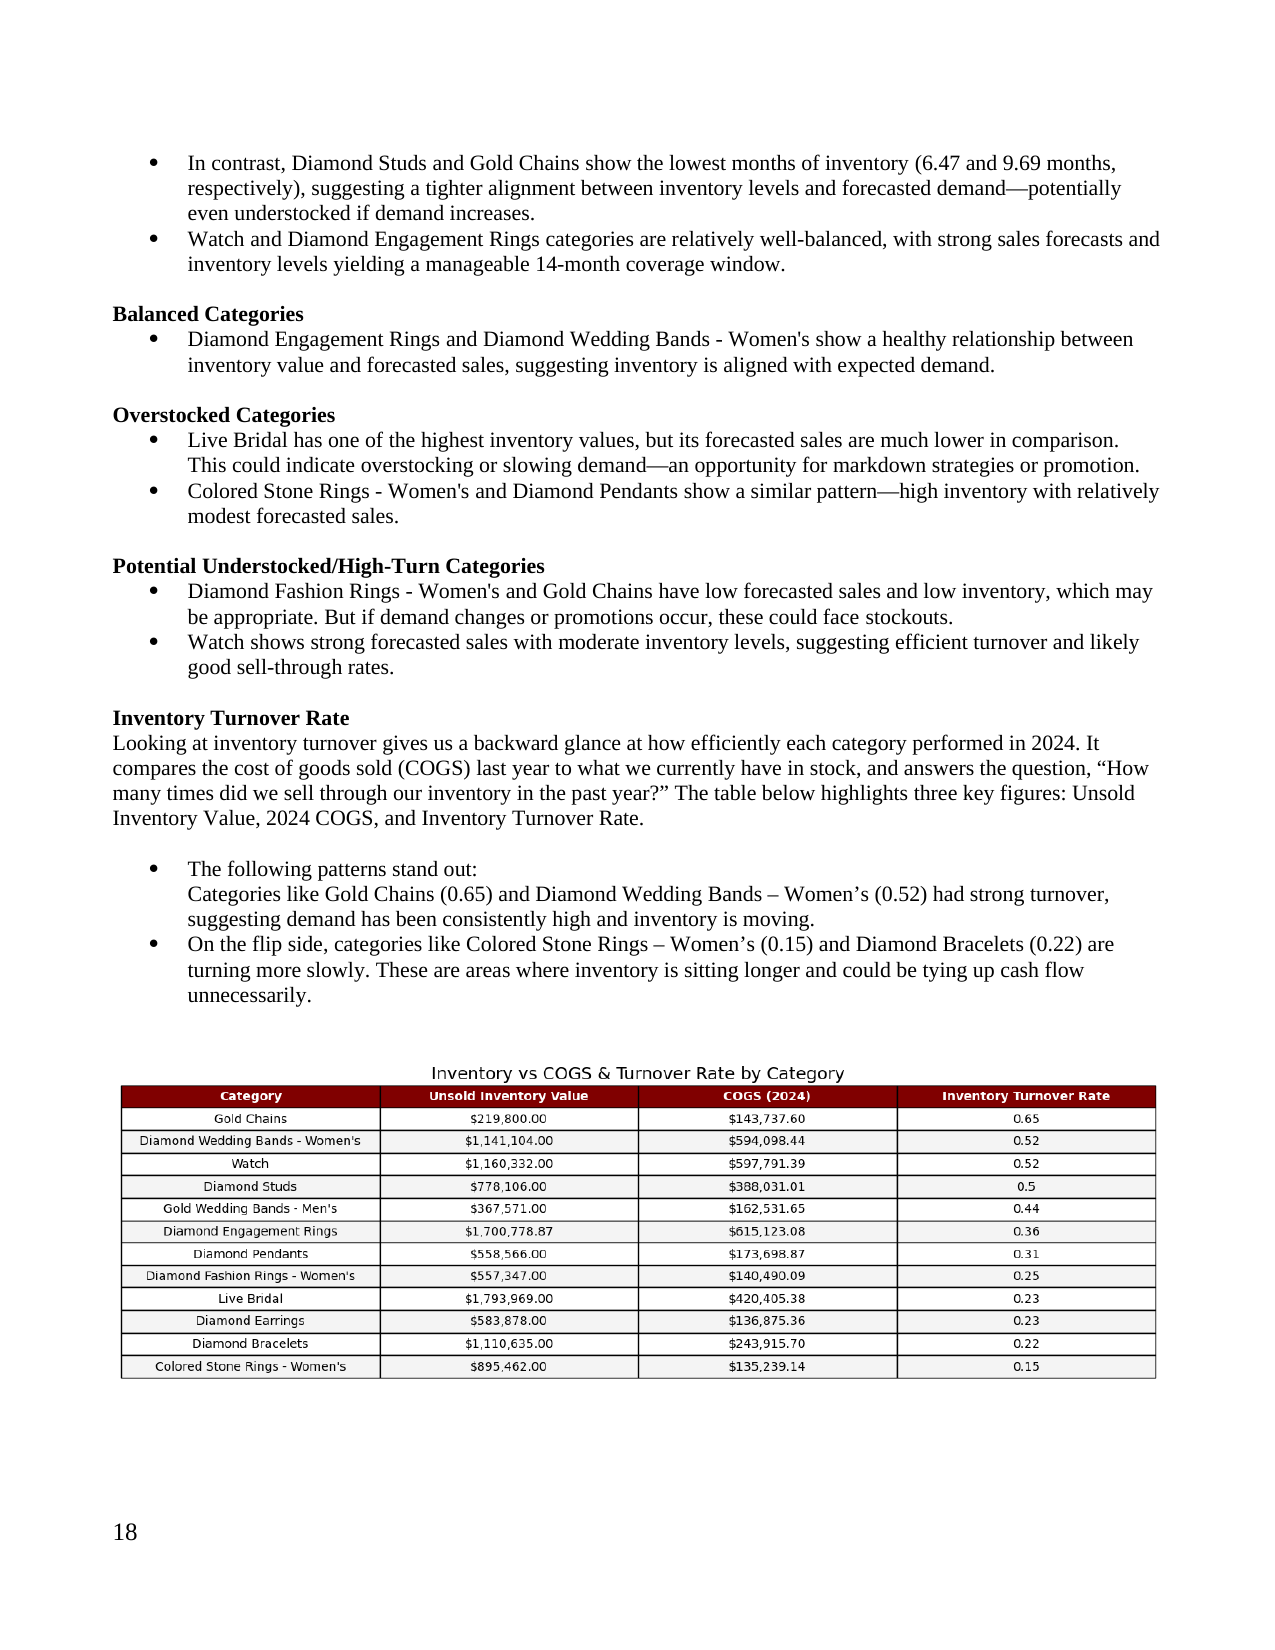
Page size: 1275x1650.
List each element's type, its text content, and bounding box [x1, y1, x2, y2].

picture [112, 1057, 1163, 1386]
text Inventory Turnover Rate [112, 704, 1162, 730]
list Diamond Fashion Rings - Women's and Gold Chains have low forecasted sales and low inventory, which may be appropriate. But if demand changes or promotions occur, these could face stockouts. [150, 578, 1162, 629]
text Looking at inventory turnover gives us a backward glance at how efficiently each category performed in 2024. It compares the cost of goods sold (COGS) last year to what we currently have in stock, and answers the question, “How many times did we sell through our inventory in the past year?” The table below highlights three key figures: Unsold Inventory Value, 2024 COGS, and Inventory Turnover Rate. [112, 730, 1162, 831]
list On the flip side, categories like Colored Stone Rings – Women’s (0.15) and Diamond Bracelets (0.22) are turning more slowly. These are areas where inventory is sitting longer and could be tying up cash flow unnecessarily. [150, 931, 1162, 1007]
list Colored Stone Rings - Women's and Diamond Pendants show a similar pattern—high inventory with relatively modest forecasted sales. [150, 478, 1162, 528]
list Watch shows strong forecasted sales with moderate inventory levels, suggesting efficient turnover and likely good sell-through rates. [150, 629, 1162, 679]
list The following patterns stand out: Categories like Gold Chains (0.65) and Diamond Wedding Bands – Women’s (0.52) had strong turnover, suggesting demand has been consistently high and inventory is moving. [150, 856, 1162, 931]
list In contrast, Diamond Studs and Gold Chains show the lowest months of inventory (6.47 and 9.69 months, respectively), suggesting a tighter alignment between inventory levels and forecasted demand—potentially even understocked if demand increases. [150, 150, 1162, 226]
text Balanced Categories [112, 301, 1162, 326]
list Live Bridal has one of the highest inventory values, but its forecasted sales are much lower in comparison. This could indicate overstocking or slowing demand—an opportunity for markdown strategies or promotion. [150, 427, 1162, 478]
text Potential Understocked/High-Turn Categories [112, 553, 1162, 578]
text Overstocked Categories [112, 402, 1162, 427]
list Watch and Diamond Engagement Rings categories are relatively well-balanced, with strong sales forecasts and inventory levels yielding a manageable 14-month coverage window. [150, 226, 1162, 276]
list Diamond Engagement Rings and Diamond Wedding Bands - Women's show a healthy relationship between inventory value and forecasted sales, suggesting inventory is aligned with expected demand. [150, 326, 1162, 377]
